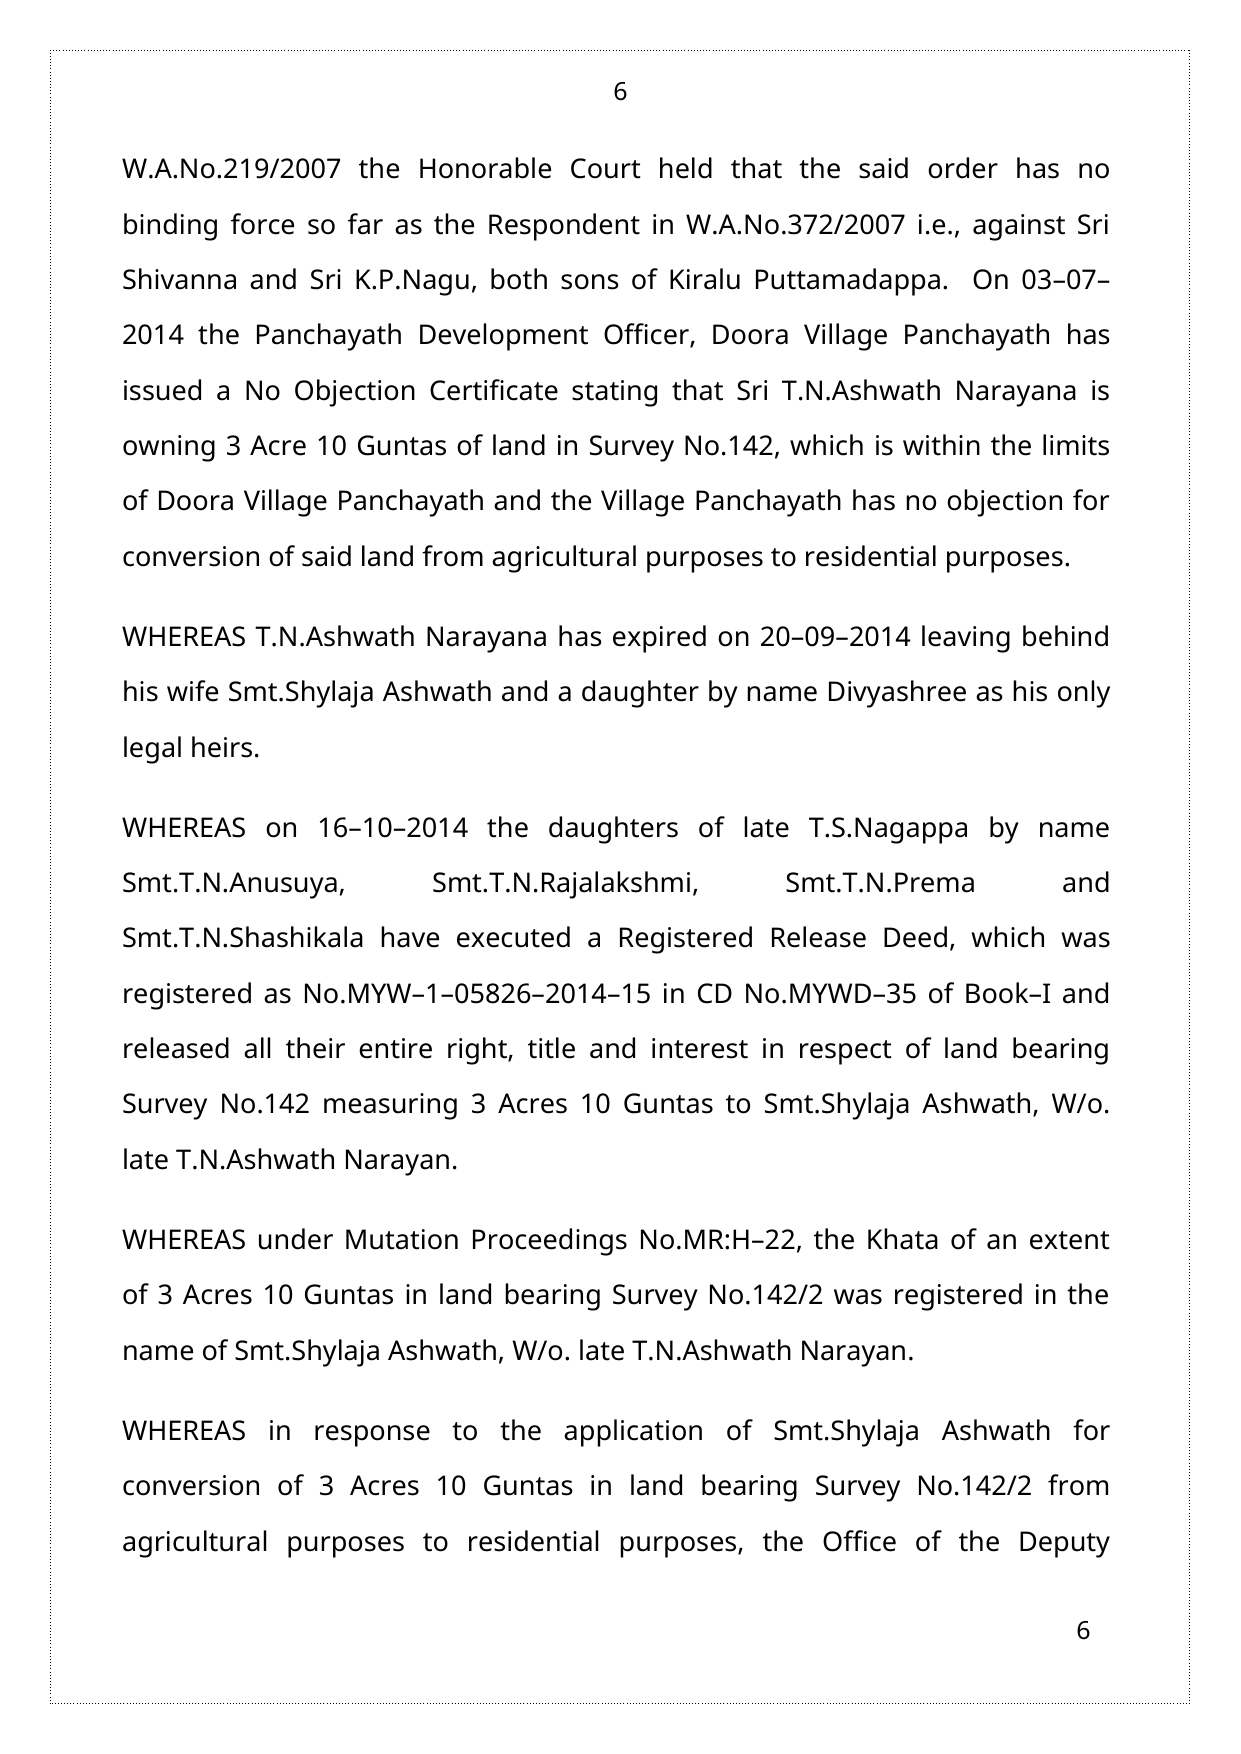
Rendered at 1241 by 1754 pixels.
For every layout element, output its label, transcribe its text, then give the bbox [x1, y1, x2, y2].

text WHEREAS on 16–10–2014 the daughters of late T.S.Nagappa by name Smt.T.N.Anusuya, Smt.T.N.Rajalakshmi, Smt.T.N.Prema and Smt.T.N.Shashikala have executed a Registered Release Deed, which was registered as No.MYW–1–05826–2014–15 in CD No.MYWD–35 of Book–I and released all their entire right, title and interest in respect of land bearing Survey No.142 measuring 3 Acres 10 Guntas to Smt.Shylaja Ashwath, W/o. late T.N.Ashwath Narayan. [122, 808, 1112, 1177]
text WHEREAS T.N.Ashwath Narayana has expired on 20–09–2014 leaving behind his wife Smt.Shylaja Ashwath and a daughter by name Divyashree as his only legal heirs. [122, 617, 1112, 765]
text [122, 1411, 1112, 1559]
text WHEREAS under Mutation Proceedings No.MR:H–22, the Khata of an extent of 3 Acres 10 Guntas in land bearing Survey No.142/2 was registered in the name of Smt.Shylaja Ashwath, W/o. late T.N.Ashwath Narayan. [122, 1221, 1112, 1368]
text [122, 150, 1112, 574]
